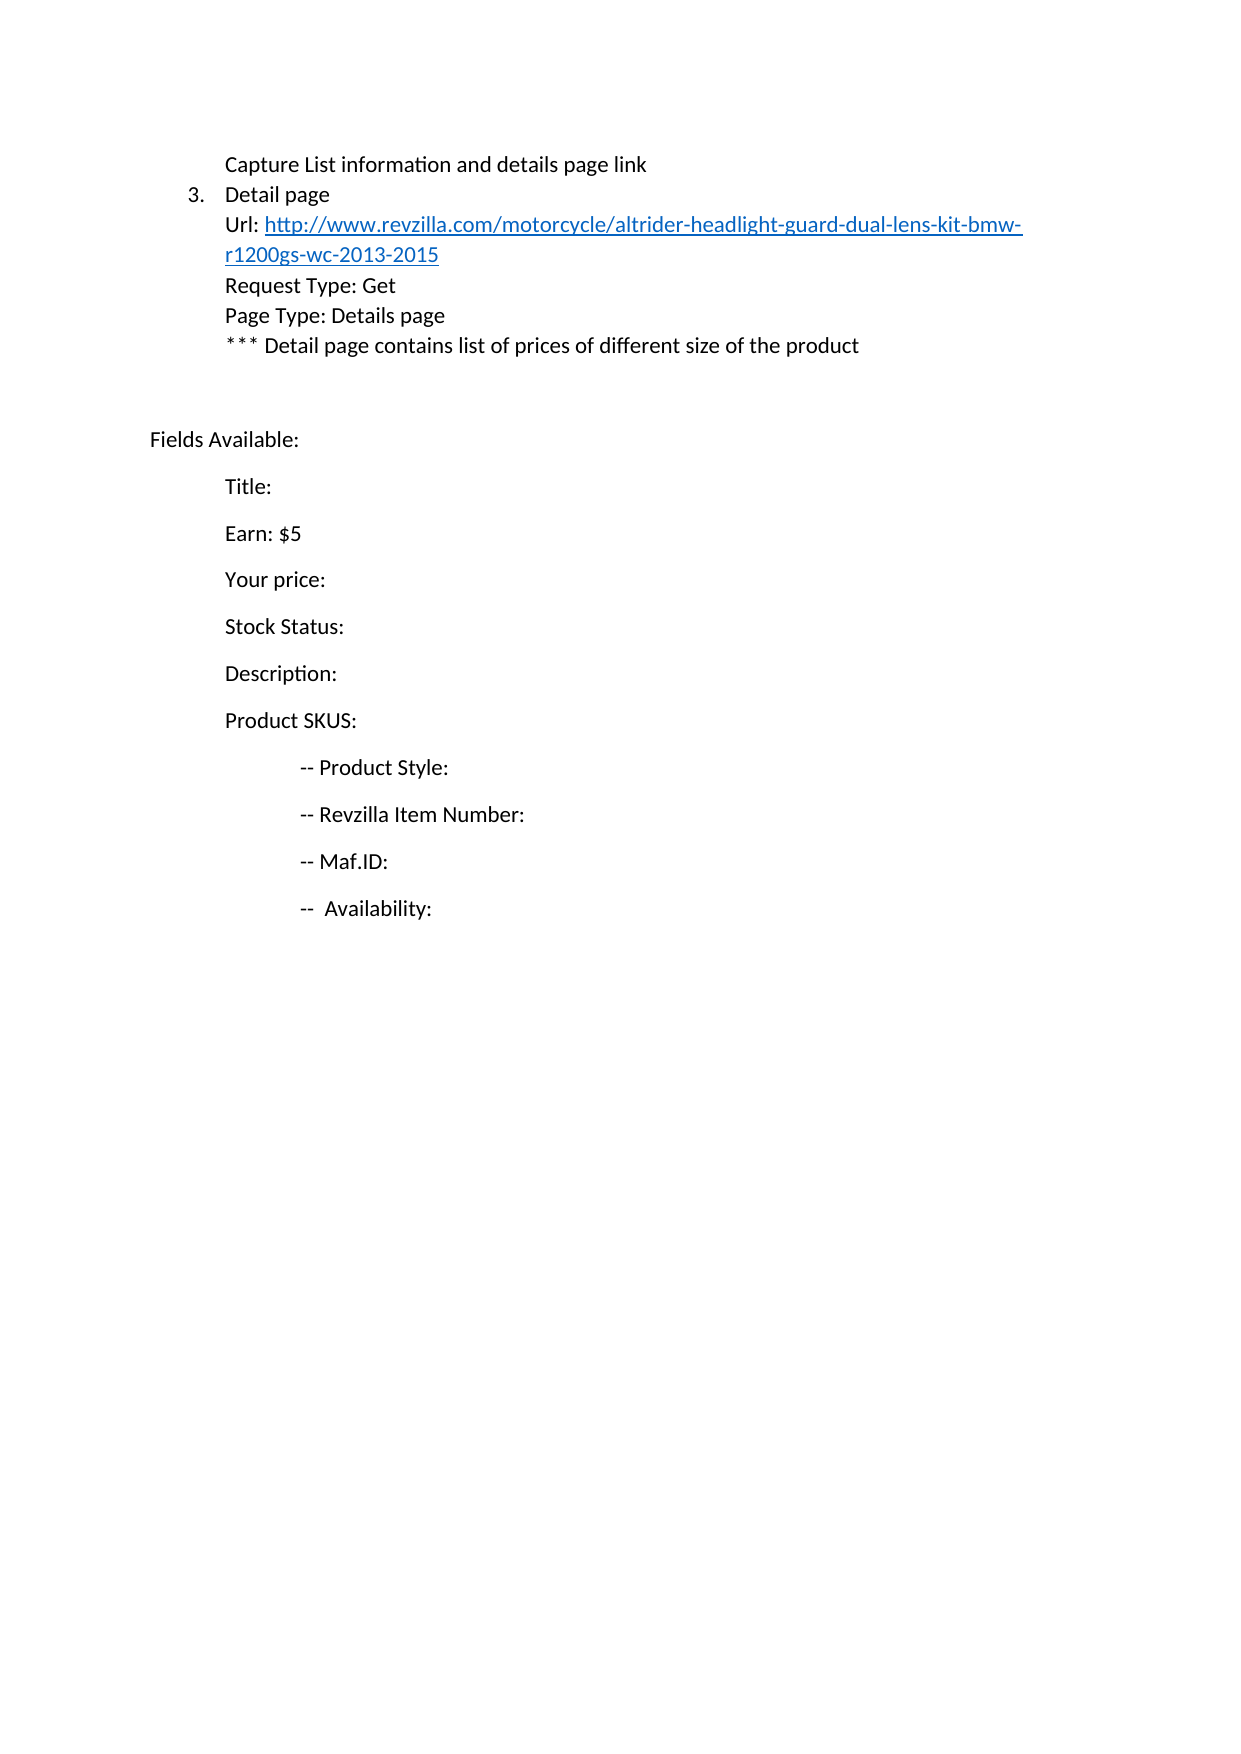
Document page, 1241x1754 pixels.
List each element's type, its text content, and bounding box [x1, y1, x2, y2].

text -- Revzilla Item Number: [150, 800, 1090, 828]
list *** Detail page contains list of prices of different size of the product [225, 331, 1090, 359]
list Url: http://www.revzilla.com/motorcycle/altrider-headlight-guard-dual-lens-kit-bmw-r1200gs-wc-2013-2015 [225, 210, 1090, 269]
text Fields Available: [150, 425, 1090, 453]
text Stock Status: [150, 612, 1090, 641]
text Your price: [150, 566, 1090, 594]
text Product SKUS: [150, 706, 1090, 734]
text -- Maf.ID: [150, 847, 1090, 875]
text Title: [150, 472, 1090, 500]
text -- Availability: [150, 894, 1090, 922]
list Request Type: Get [225, 271, 1090, 299]
list Capture List information and details page link [225, 150, 1090, 178]
text Description: [150, 659, 1090, 687]
text -- Product Style: [150, 753, 1090, 781]
list Page Type: Details page [225, 301, 1090, 329]
text Earn: $5 [150, 519, 1090, 547]
list Detail page [187, 180, 1090, 208]
